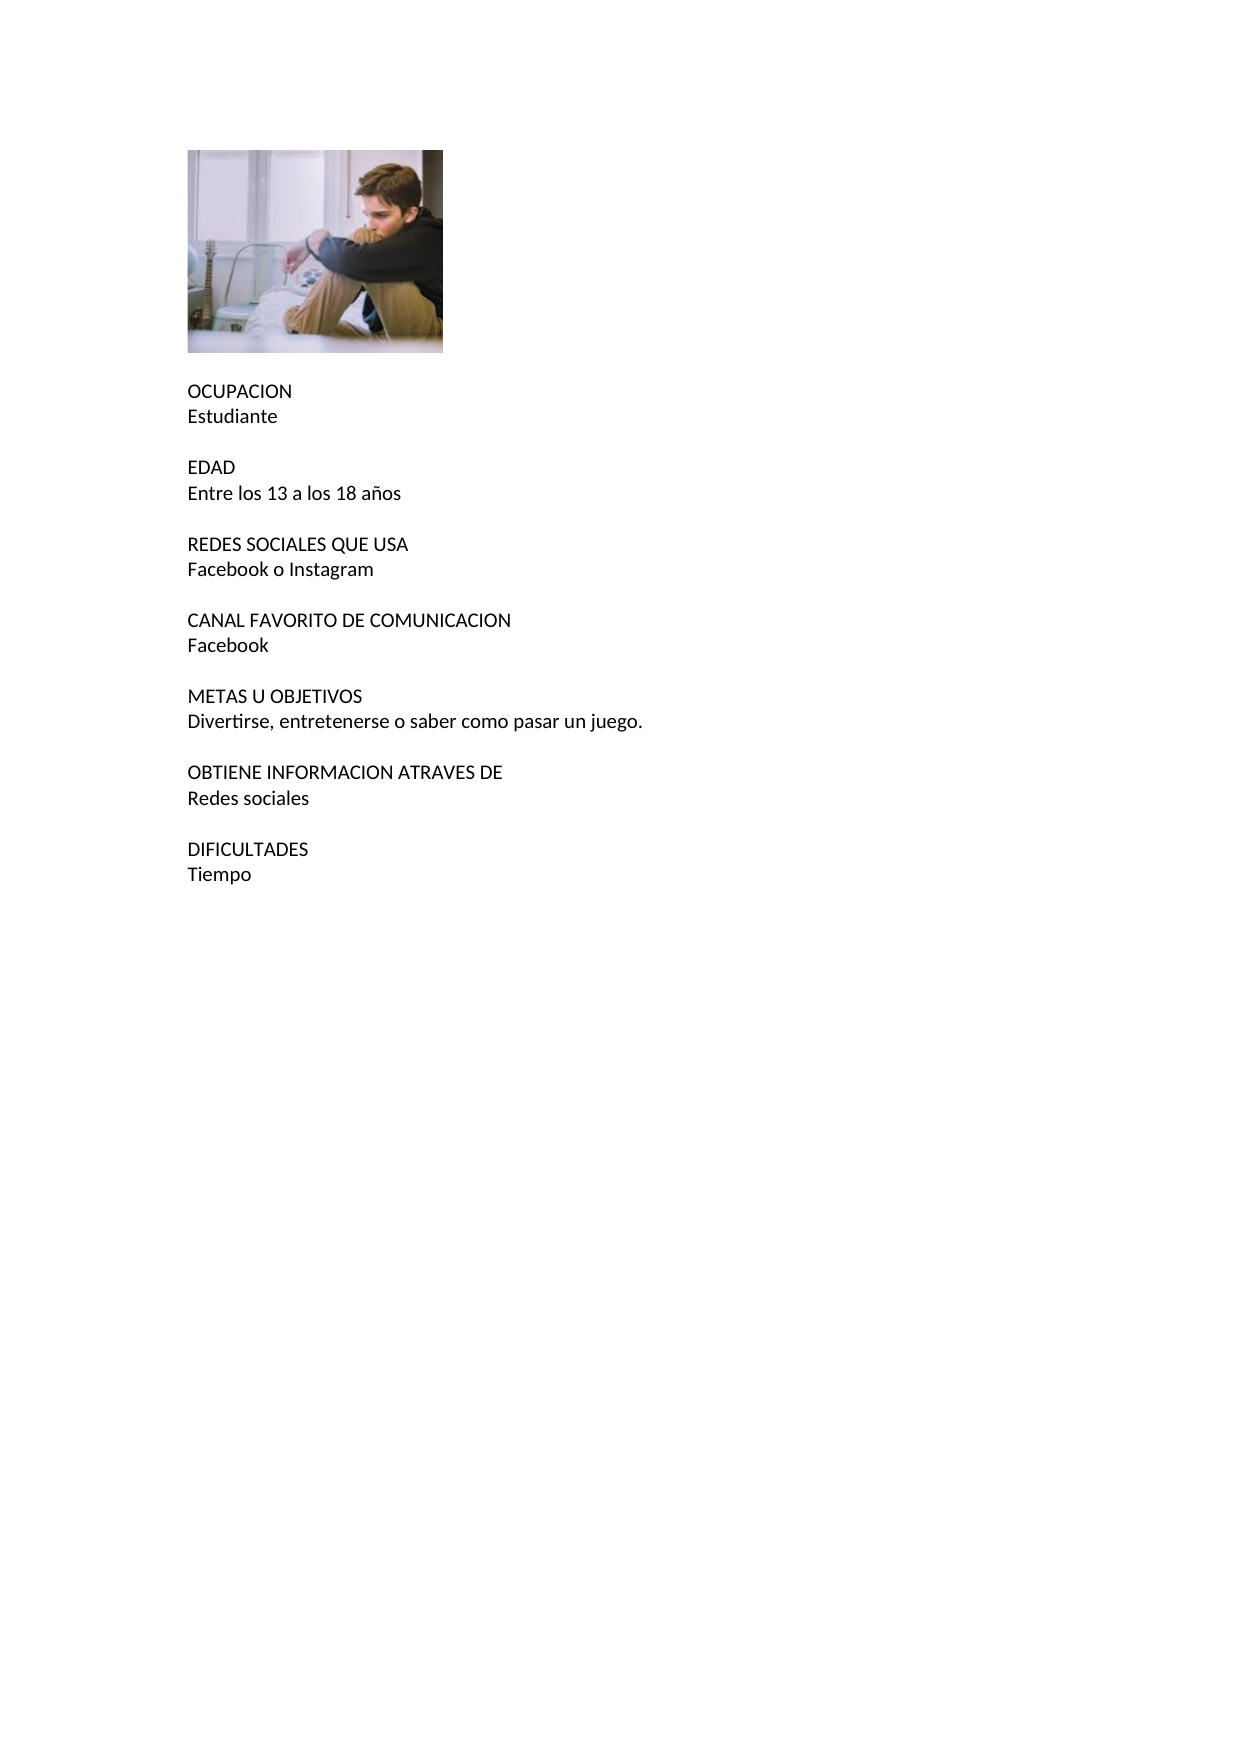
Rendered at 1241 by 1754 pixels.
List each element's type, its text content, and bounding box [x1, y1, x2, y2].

text Facebook [187, 632, 1053, 658]
text CANAL FAVORITO DE COMUNICACION [187, 607, 1053, 632]
text Redes sociales [187, 785, 1053, 810]
text DIFICULTADES [187, 836, 1053, 861]
picture [187, 150, 443, 353]
text EDAD [187, 454, 1053, 480]
text OCUPACION [187, 378, 1053, 404]
text OBTIENE INFORMACION ATRAVES DE [187, 759, 1053, 785]
text Tiempo [187, 861, 1053, 887]
text Entre los 13 a los 18 años [187, 480, 1053, 505]
text Divertirse, entretenerse o saber como pasar un juego. [187, 709, 1053, 734]
text Estudiante [187, 404, 1053, 429]
text REDES SOCIALES QUE USA [187, 531, 1053, 556]
text Facebook o Instagram [187, 556, 1053, 582]
text METAS U OBJETIVOS [187, 683, 1053, 709]
